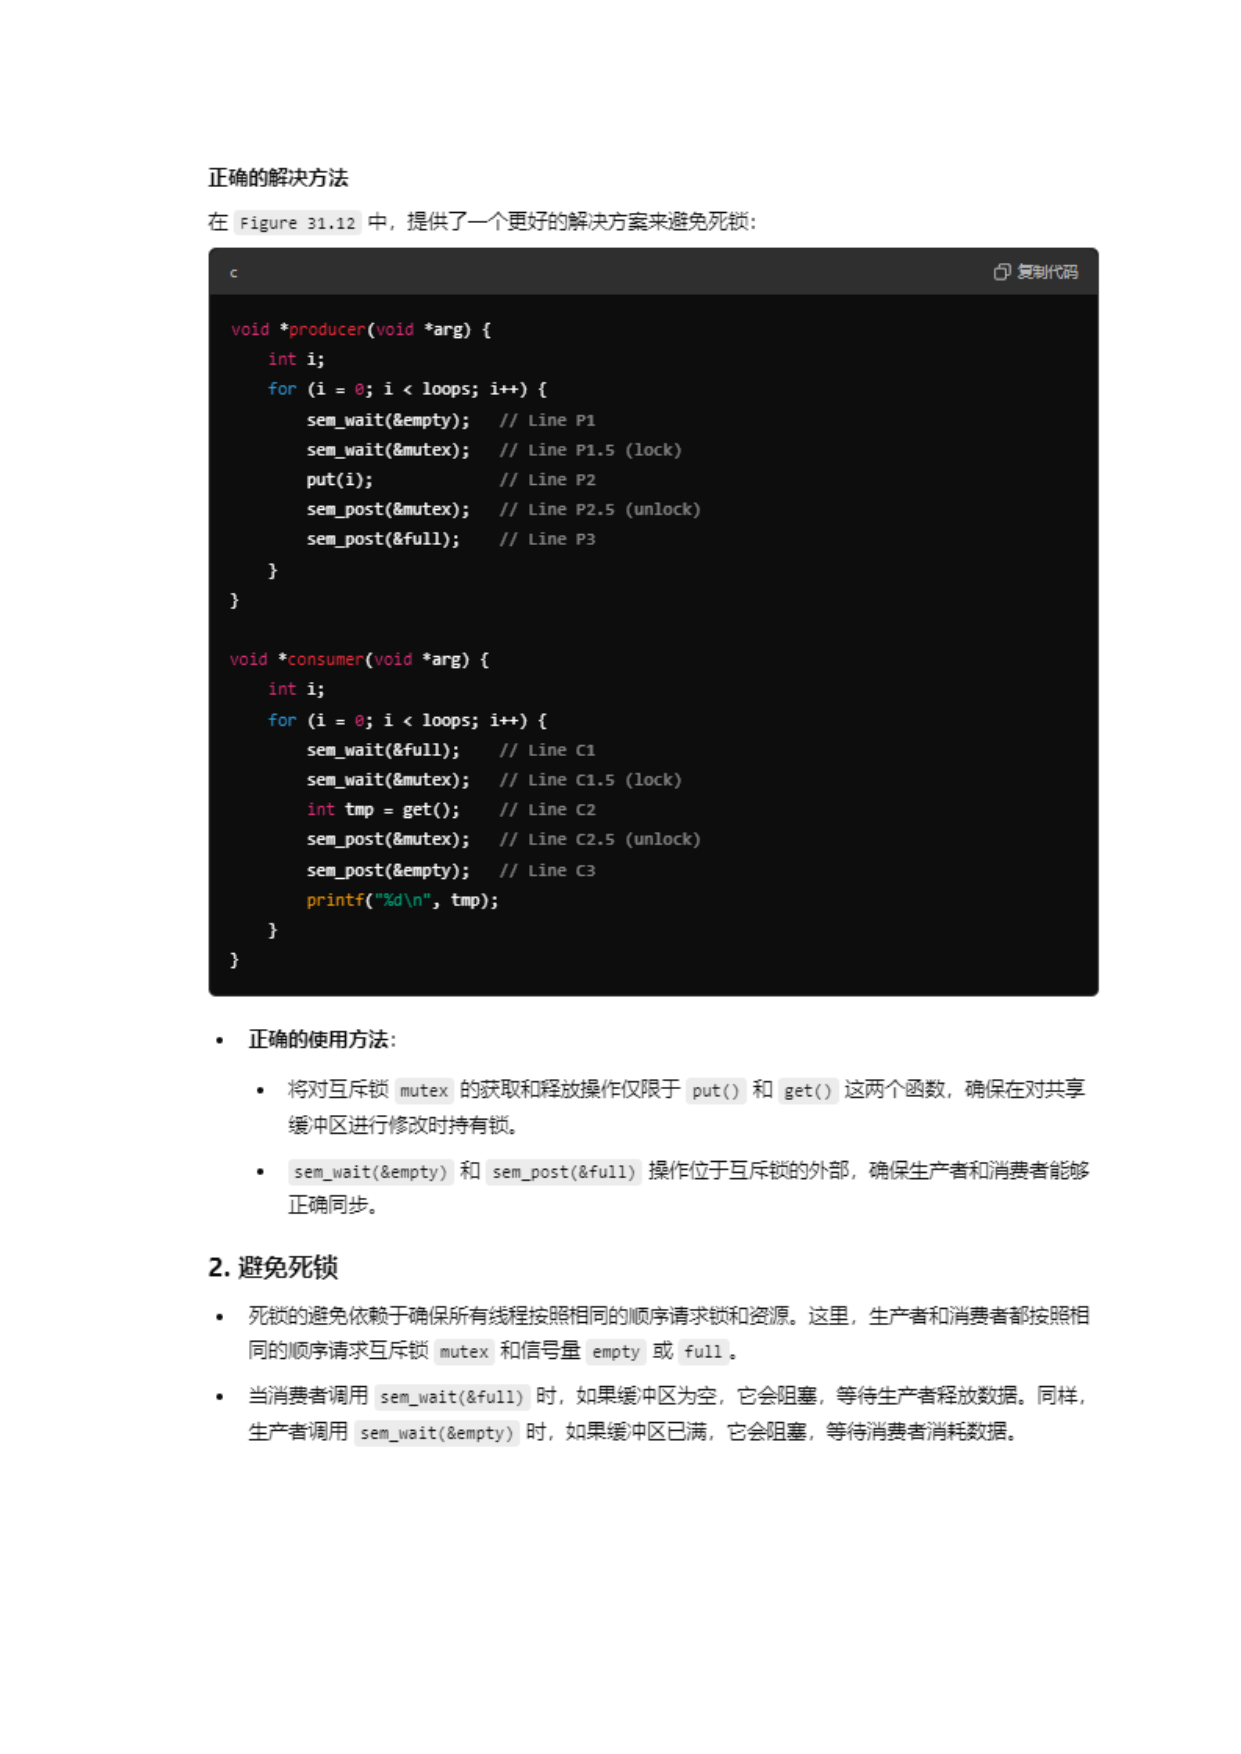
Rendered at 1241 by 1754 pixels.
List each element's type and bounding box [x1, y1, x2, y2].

picture [187, 151, 1179, 1458]
